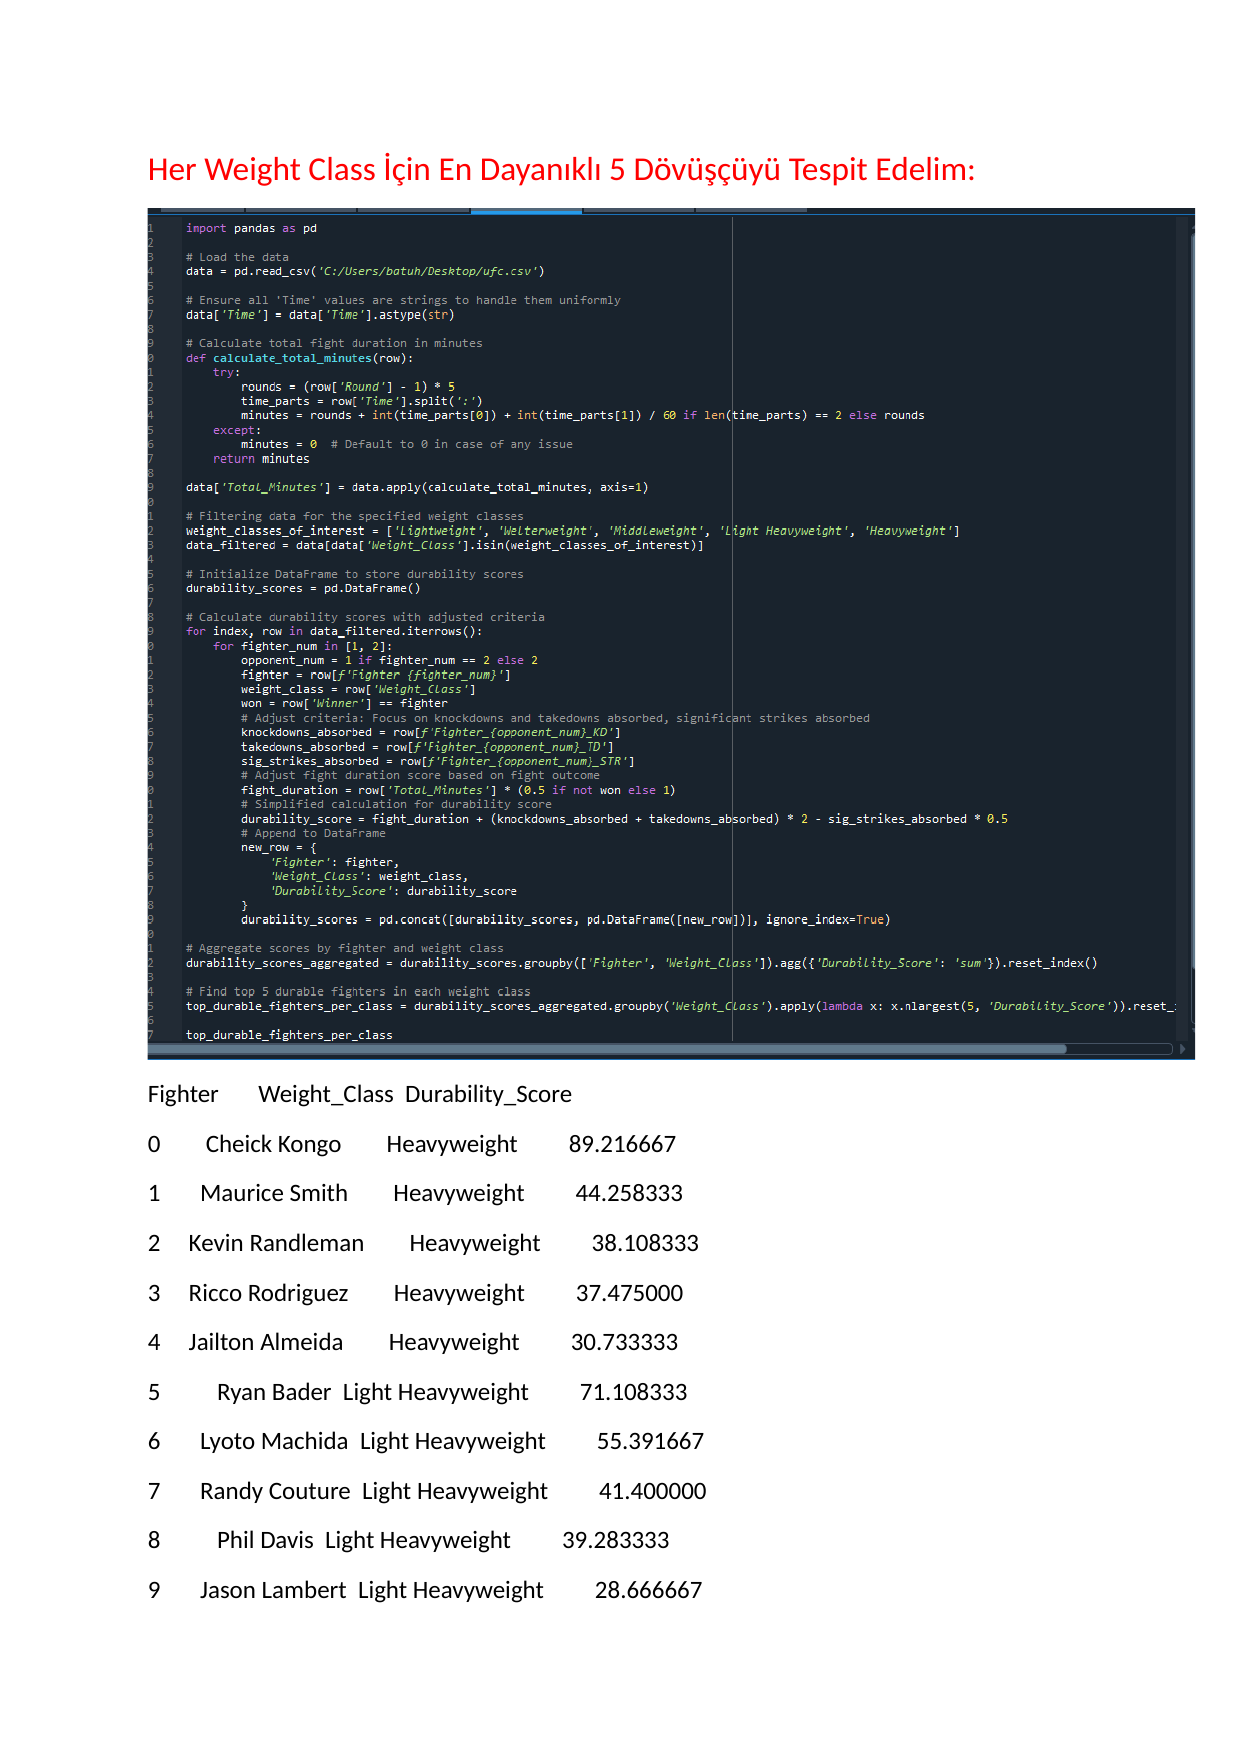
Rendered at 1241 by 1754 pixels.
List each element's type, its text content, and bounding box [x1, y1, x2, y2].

text 5 Ryan Bader Light Heavyweight 71.108333 [148, 1376, 1093, 1406]
text Her Weight Class İçin En Dayanıklı 5 Dövüşçüyü Tespit Edelim: [148, 148, 1093, 188]
text 6 Lyoto Machida Light Heavyweight 55.391667 [148, 1425, 1093, 1456]
text 2 Kevin Randleman Heavyweight 38.108333 [148, 1227, 1093, 1258]
text Fighter Weight_Class Durability_Score [148, 1078, 1093, 1109]
text 9 Jason Lambert Light Heavyweight 28.666667 [148, 1574, 1093, 1605]
text 4 Jailton Almeida Heavyweight 30.733333 [148, 1326, 1093, 1357]
text 0 Cheick Kongo Heavyweight 89.216667 [148, 1128, 1093, 1158]
picture [147, 208, 1196, 1060]
text 7 Randy Couture Light Heavyweight 41.400000 [148, 1475, 1093, 1506]
text 8 Phil Davis Light Heavyweight 39.283333 [148, 1524, 1093, 1555]
text 3 Ricco Rodriguez Heavyweight 37.475000 [148, 1277, 1093, 1307]
text 1 Maurice Smith Heavyweight 44.258333 [148, 1177, 1093, 1208]
